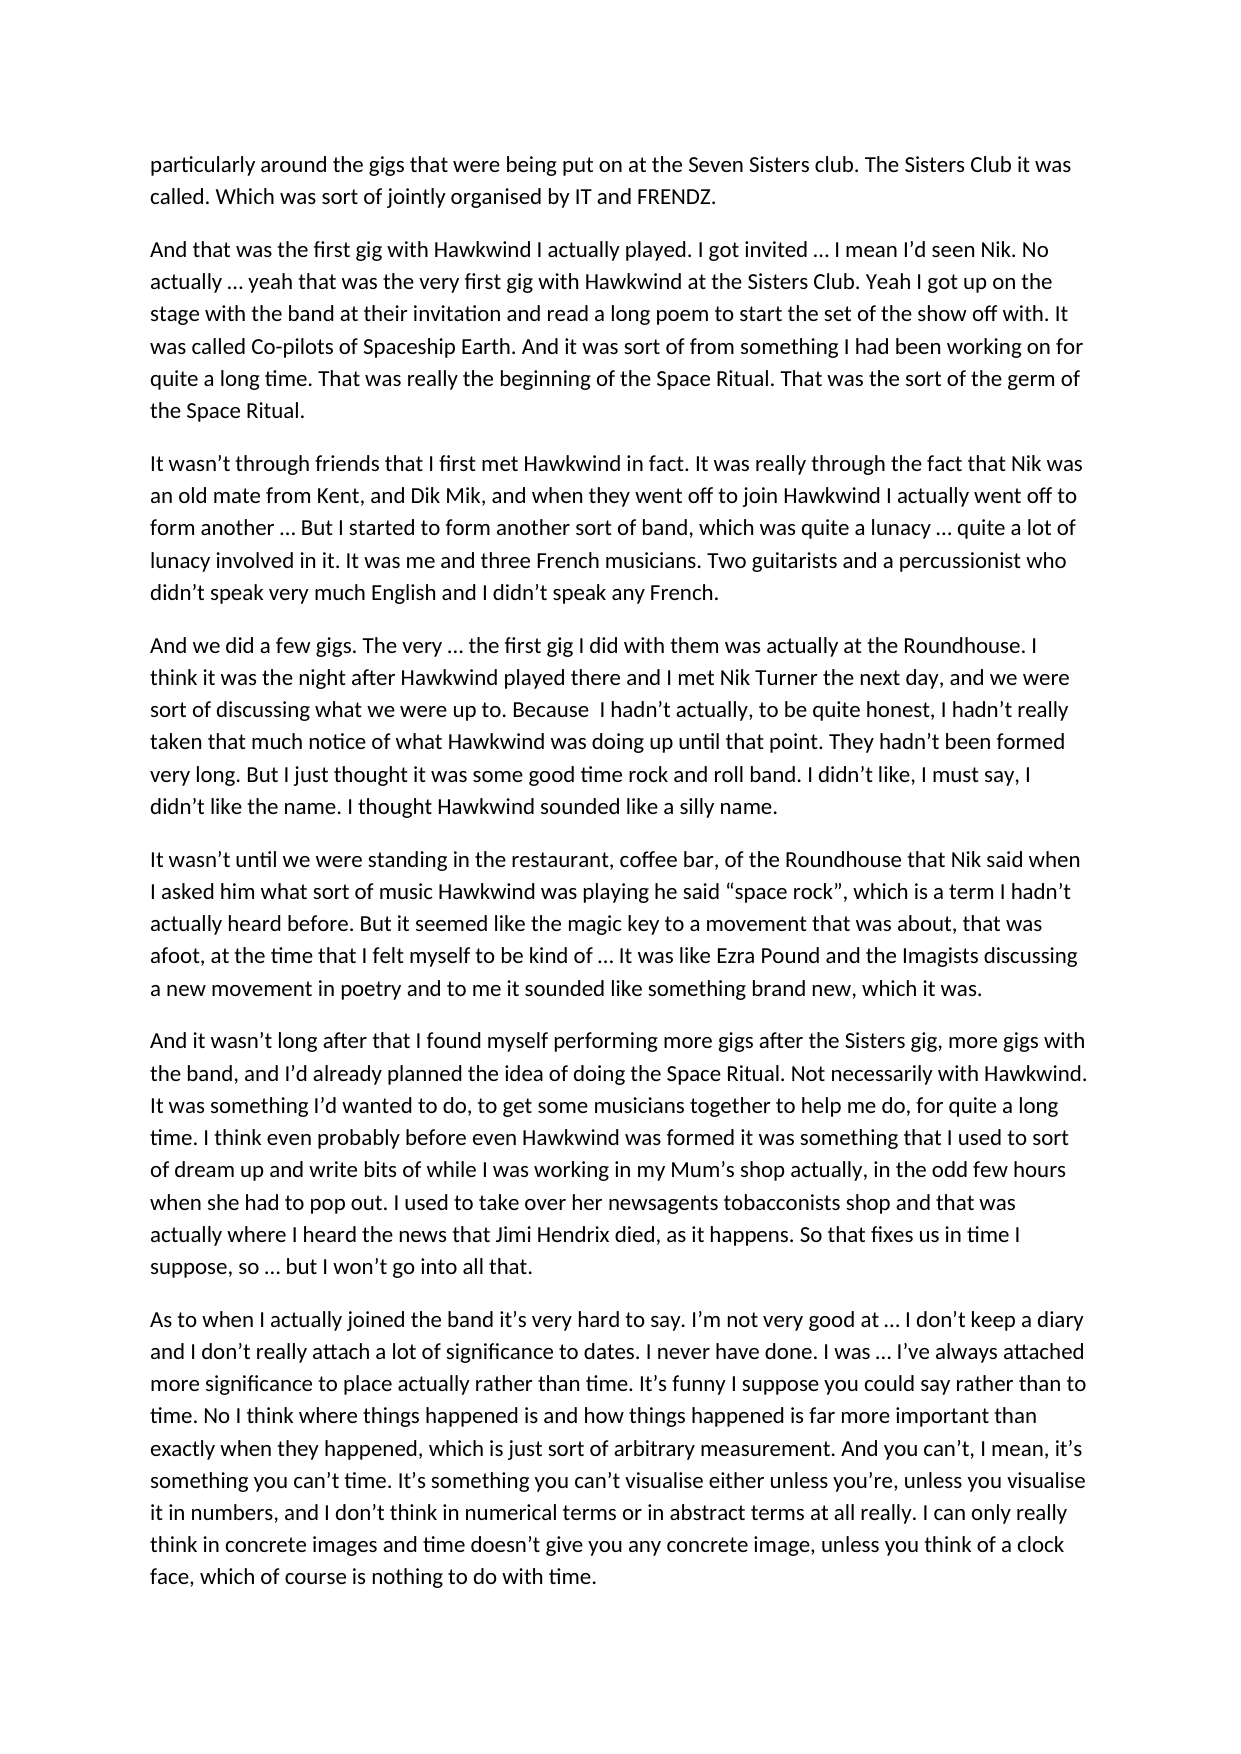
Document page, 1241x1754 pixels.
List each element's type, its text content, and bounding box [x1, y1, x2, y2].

text It wasn’t through friends that I first met Hawkwind in fact. It was really through the fact that Nik was an old mate from Kent, and Dik Mik, and when they went off to join Hawkwind I actually went off to form another … But I started to form another sort of band, which was quite a lunacy … quite a lot of lunacy involved in it. It was me and three French musicians. Two guitarists and a percussionist who didn’t speak very much English and I didn’t speak any French. [150, 449, 1090, 606]
text As to when I actually joined the band it’s very hard to say. I’m not very good at … I don’t keep a diary and I don’t really attach a lot of significance to dates. I never have done. I was … I’ve always attached more significance to place actually rather than time. It’s funny I suppose you could say rather than to time. No I think where things happened is and how things happened is far more important than exactly when they happened, which is just sort of arbitrary measurement. And you can’t, I mean, it’s something you can’t time. It’s something you can’t visualise either unless you’re, unless you visualise it in numbers, and I don’t think in numerical terms or in abstract terms at all really. I can only really think in concrete images and time doesn’t give you any concrete image, unless you think of a clock face, which of course is nothing to do with time. [150, 1305, 1090, 1591]
text And it wasn’t long after that I found myself performing more gigs after the Sisters gig, more gigs with the band, and I’d already planned the idea of doing the Space Ritual. Not necessarily with Hawkwind. It was something I’d wanted to do, to get some musicians together to help me do, for quite a long time. I think even probably before even Hawkwind was formed it was something that I used to sort of dream up and write bits of while I was working in my Mum’s shop actually, in the odd few hours when she had to pop out. I used to take over her newsagents tobacconists shop and that was actually where I heard the news that Jimi Hendrix died, as it happens. So that fixes us in time I suppose, so … but I won’t go into all that. [150, 1027, 1090, 1280]
text And that was the first gig with Hawkwind I actually played. I got invited … I mean I’d seen Nik. No actually … yeah that was the very first gig with Hawkwind at the Sisters Club. Yeah I got up on the stage with the band at their invitation and read a long poem to start the set of the show off with. It was called Co-pilots of Spaceship Earth. And it was sort of from something I had been working on for quite a long time. That was really the beginning of the Space Ritual. That was the sort of the germ of the Space Ritual. [150, 235, 1090, 424]
text It wasn’t until we were standing in the restaurant, coffee bar, of the Roundhouse that Nik said when I asked him what sort of music Hawkwind was playing he said “space rock”, which is a term I hadn’t actually heard before. But it seemed like the magic key to a movement that was about, that was afoot, at the time that I felt myself to be kind of … It was like Ezra Pound and the Imagists discussing a new movement in poetry and to me it sounded like something brand new, which it was. [150, 845, 1090, 1002]
text And we did a few gigs. The very … the first gig I did with them was actually at the Roundhouse. I think it was the night after Hawkwind played there and I met Nik Turner the next day, and we were sort of discussing what we were up to. Because I hadn’t actually, to be quite honest, I hadn’t really taken that much notice of what Hawkwind was doing up until that point. They hadn’t been formed very long. But I just thought it was some good time rock and roll band. I didn’t like, I must say, I didn’t like the name. I thought Hawkwind sounded like a silly name. [150, 631, 1090, 820]
